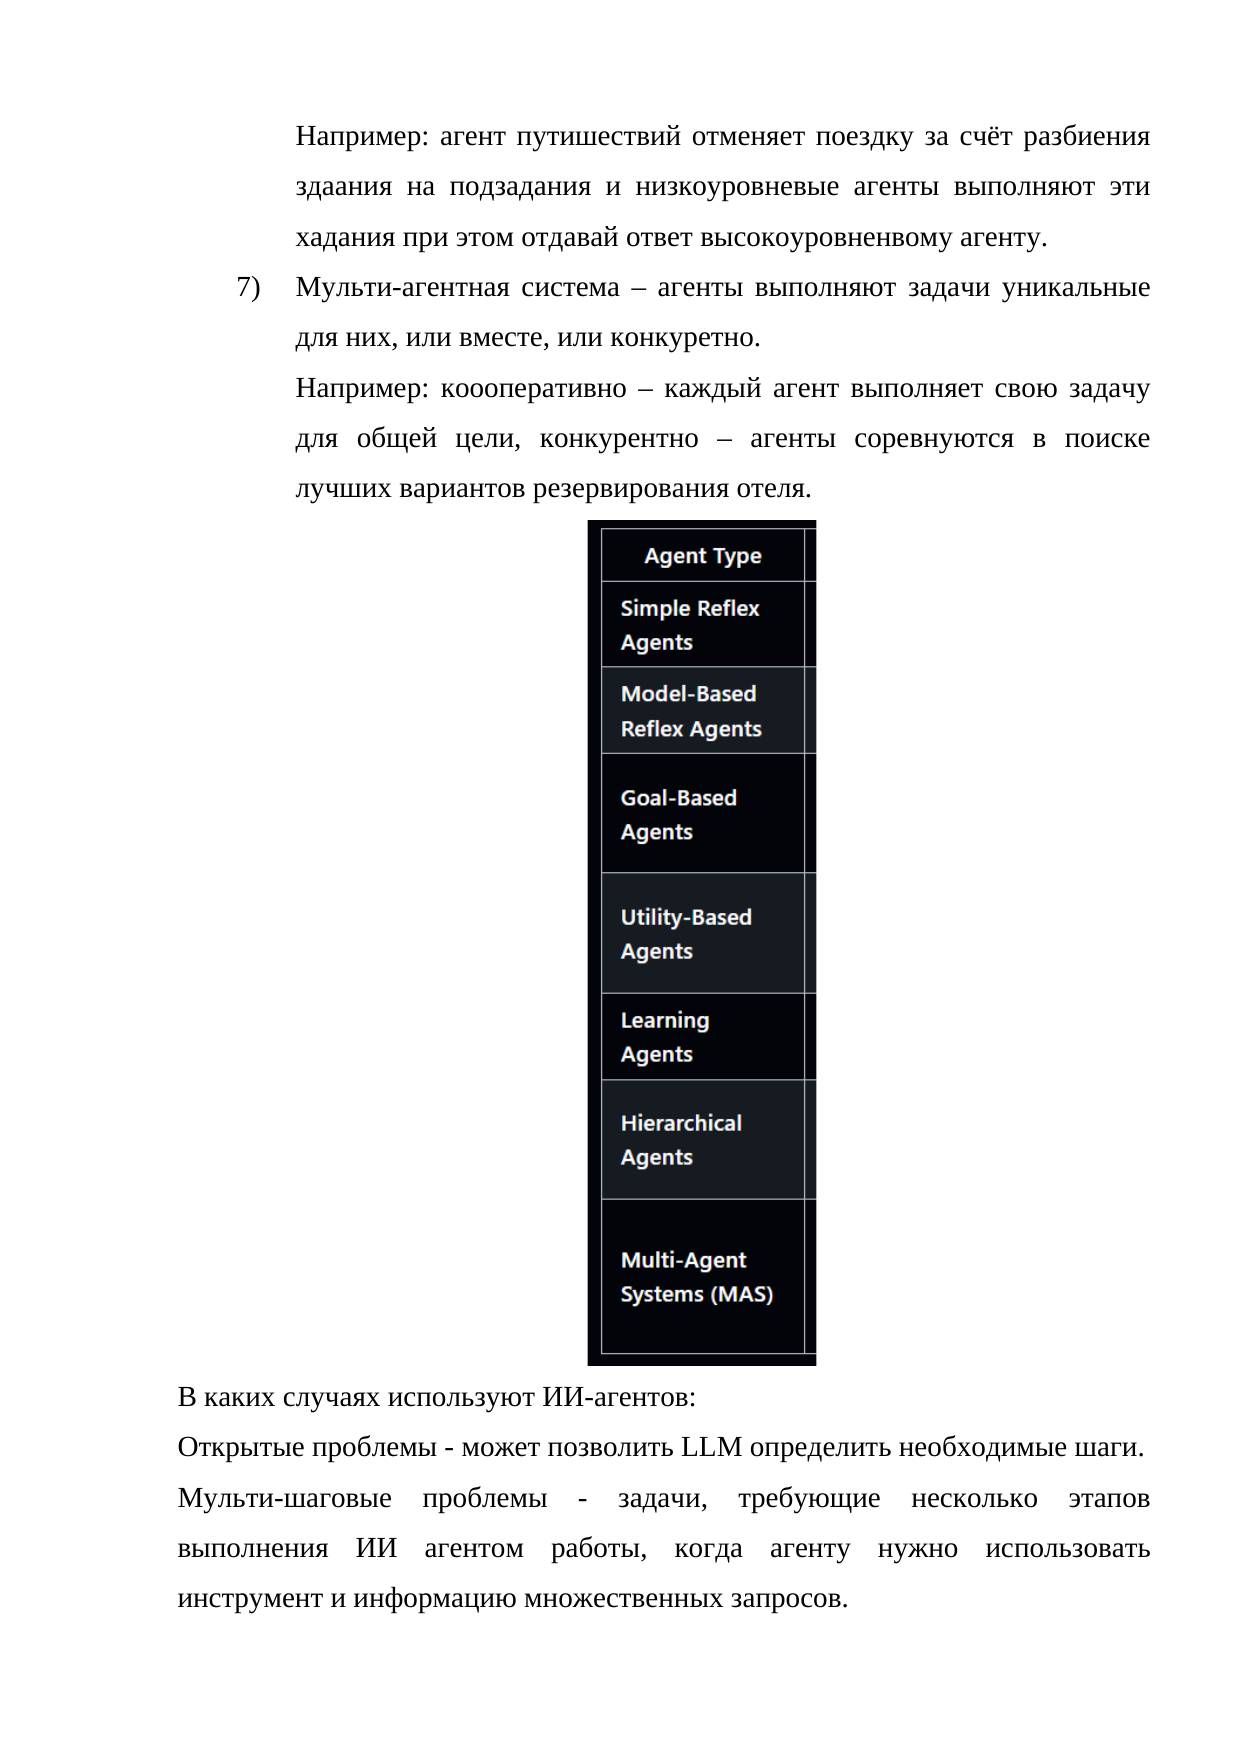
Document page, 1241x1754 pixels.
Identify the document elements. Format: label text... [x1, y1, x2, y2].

text В каких случаях используют ИИ-агентов: [177, 1379, 1152, 1413]
text Мульти-шаговые проблемы - задачи, требующие несколько этапов выполнения ИИ агентом работы, когда агенту нужно использовать инструмент и информацию множественных запросов. [177, 1480, 1152, 1614]
list Например: агент путишествий отменяет поездку за счёт разбиения здаания на подзадания и низкоуровневые агенты выполняют эти хадания при этом отдавай ответ высокоуровненвому агенту. [295, 118, 1152, 252]
list Например: коооперативно – каждый агент выполняет свою задачу для общей цели, конкурентно – агенты соревнуются в поиске лучших вариантов резервирования отеля. [295, 370, 1152, 504]
picture [587, 520, 817, 1366]
list Мульти-агентная система – агенты выполняют задачи уникальные для них, или вместе, или конкуретно. [236, 269, 1152, 353]
text Открытые проблемы - может позволить LLM определить необходимые шаги. [177, 1429, 1152, 1463]
